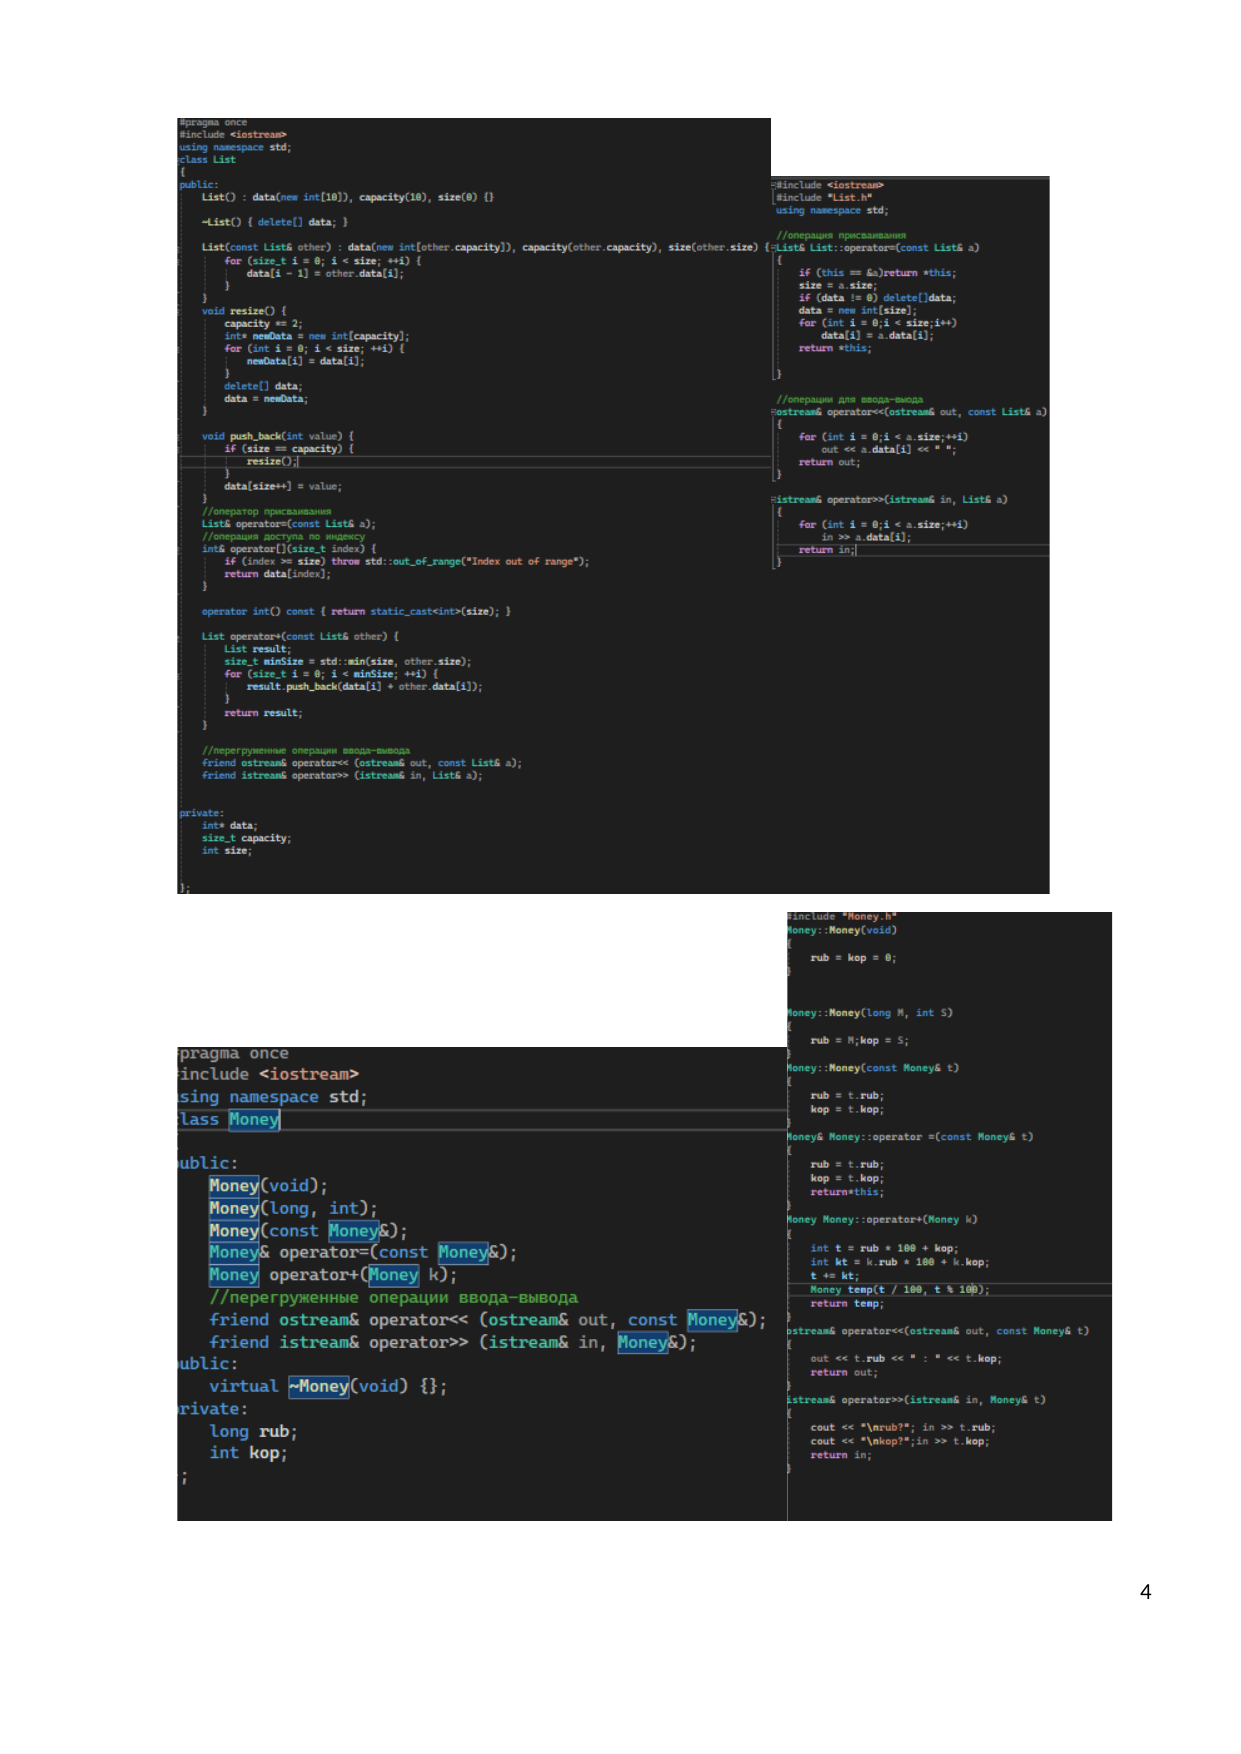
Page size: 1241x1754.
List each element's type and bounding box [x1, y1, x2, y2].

picture [177, 912, 1113, 1521]
picture [177, 118, 1050, 894]
